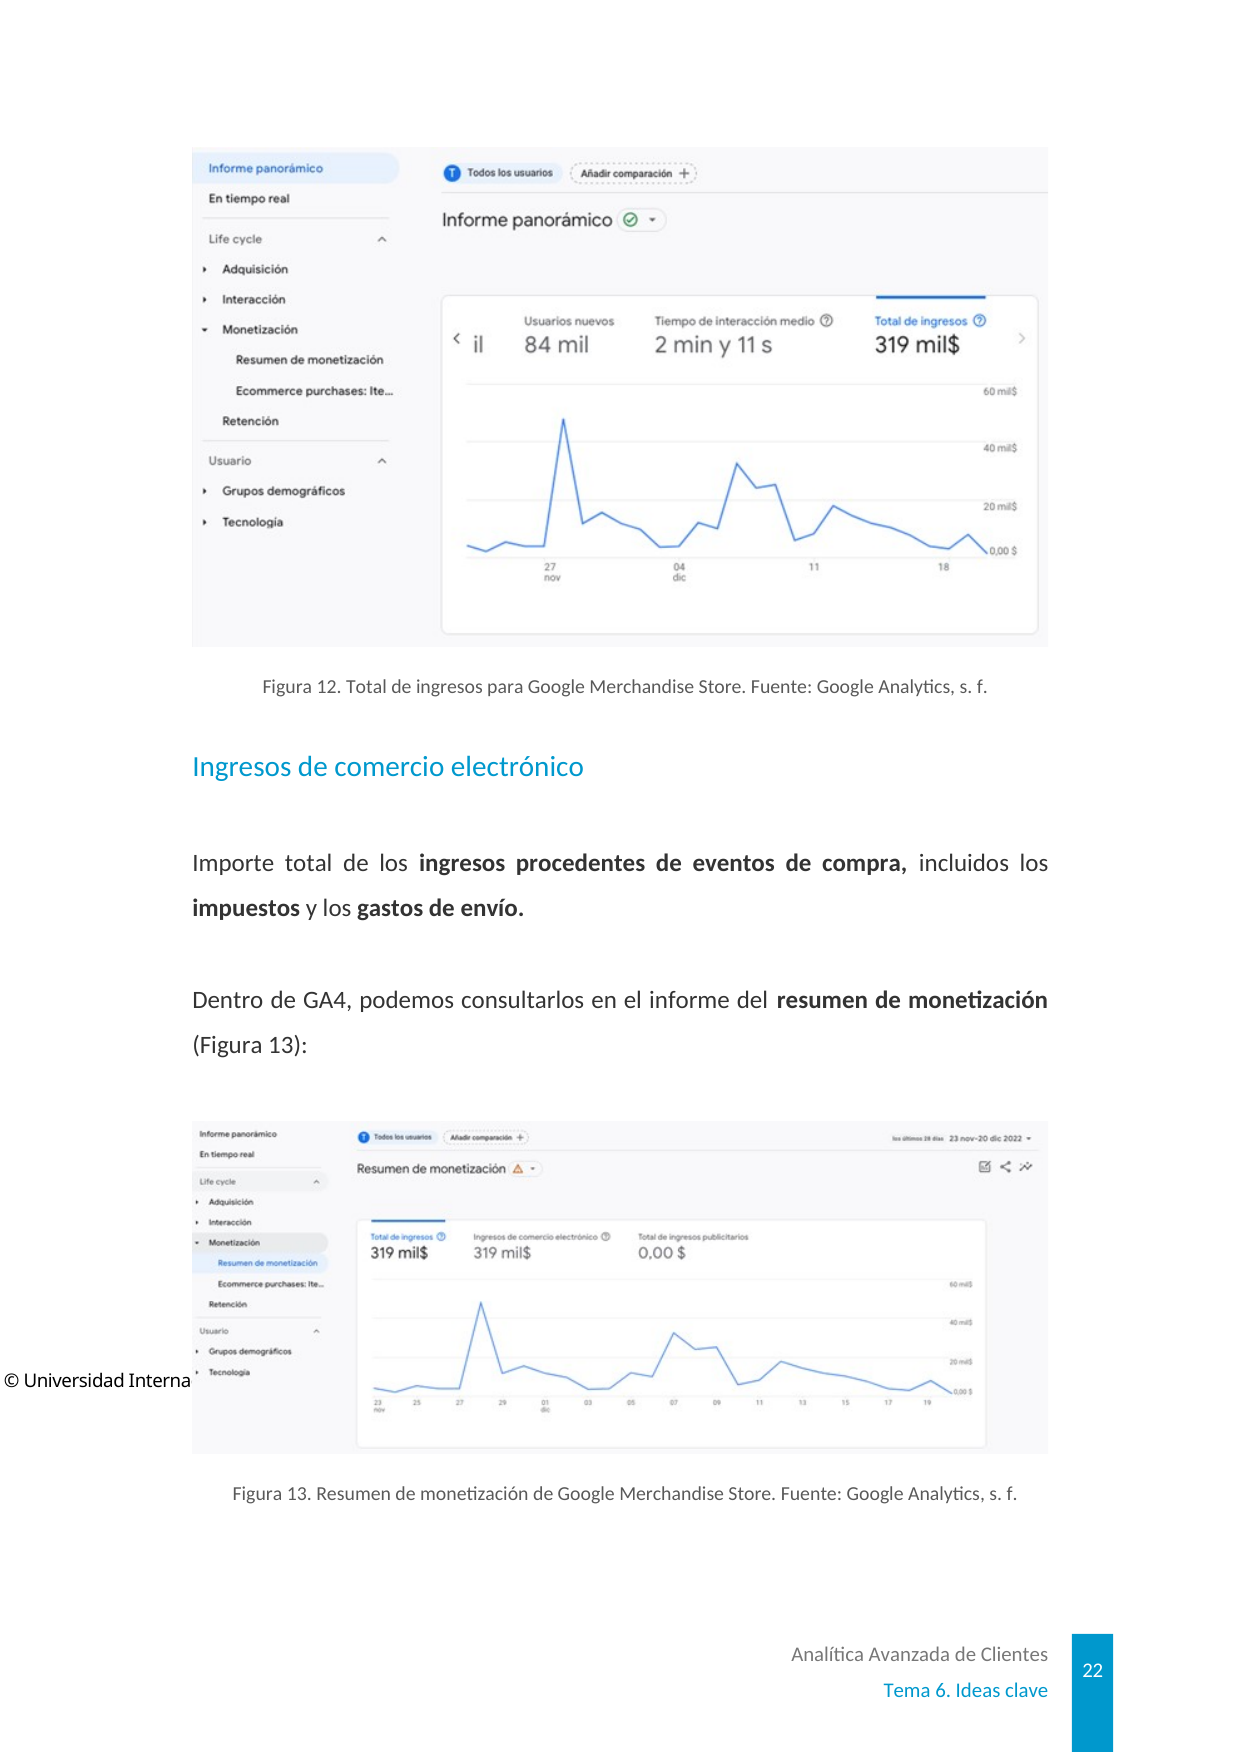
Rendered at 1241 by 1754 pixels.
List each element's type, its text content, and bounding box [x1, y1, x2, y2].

text Dentro de GA4, podemos consultarlos en el informe del resumen de monetización (Figura 13): [192, 984, 1048, 1060]
text Ingresos de comercio electrónico [192, 748, 1048, 783]
text Importe total de los ingresos procedentes de eventos de compra, incluidos los impuestos y los gastos de envío. [192, 847, 1048, 923]
text Figura 13. Resumen de monetización de Google Merchandise Store. Fuente: Google Analytics, s. f. [180, 1481, 1071, 1506]
text Figura 12. Total de ingresos para Google Merchandise Store. Fuente: Google Analytics, s. f. [180, 674, 1071, 698]
picture [192, 1121, 1049, 1454]
picture [192, 147, 1049, 647]
